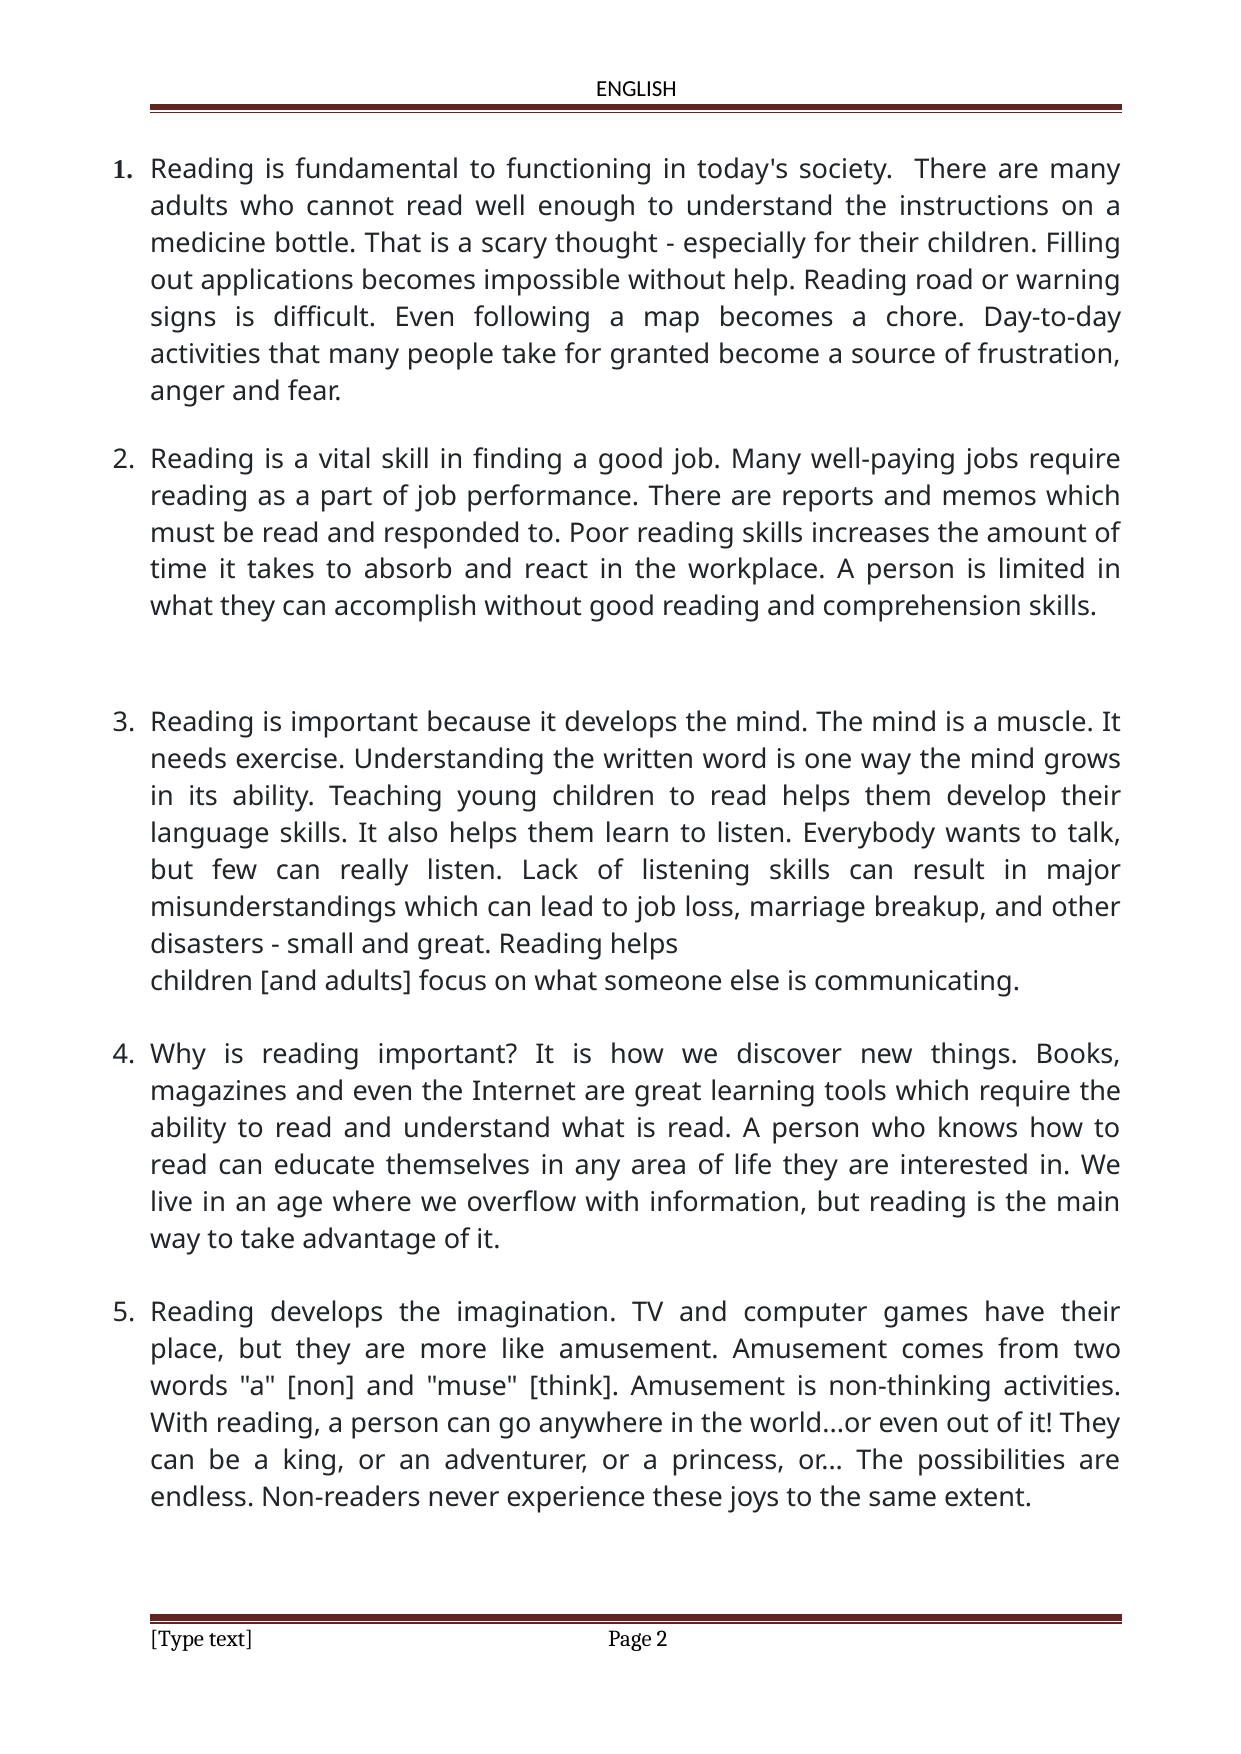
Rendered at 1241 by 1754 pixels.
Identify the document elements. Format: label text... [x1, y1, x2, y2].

list children [and adults] focus on what someone else is communicating. [150, 961, 1122, 998]
list Reading develops the imagination. TV and computer games have their place, but they are more like amusement. Amusement comes from two words "a" [non] and "muse" [think]. Amusement is non-thinking activities. With reading, a person can go anywhere in the world...or even out of it! They can be a king, or an adventurer, or a princess, or... The possibilities are endless. Non-readers never experience these joys to the same extent. [112, 1293, 1122, 1514]
list Reading is important because it develops the mind. The mind is a muscle. It needs exercise. Understanding the written word is one way the mind grows in its ability. Teaching young children to read helps them develop their language skills. It also helps them learn to listen. Everybody wants to talk, but few can really listen. Lack of listening skills can result in major misunderstandings which can lead to job loss, marriage breakup, and other disasters - small and great. Reading helps [112, 703, 1122, 961]
list Why is reading important? It is how we discover new things. Books, magazines and even the Internet are great learning tools which require the ability to read and understand what is read. A person who knows how to read can educate themselves in any area of life they are interested in. We live in an age where we overflow with information, but reading is the main way to take advantage of it. [112, 1035, 1122, 1256]
list Reading is a vital skill in finding a good job. Many well-paying jobs require reading as a part of job performance. There are reports and memos which must be read and responded to. Poor reading skills increases the amount of time it takes to absorb and react in the workplace. A person is limited in what they can accomplish without good reading and comprehension skills. [112, 439, 1122, 624]
list Reading is fundamental to functioning in today's society. There are many adults who cannot read well enough to understand the instructions on a medicine bottle. That is a scary thought - especially for their children. Filling out applications becomes impossible without help. Reading road or warning signs is difficult. Even following a map becomes a chore. Day-to-day activities that many people take for granted become a source of frustration, anger and fear. [112, 150, 1122, 408]
